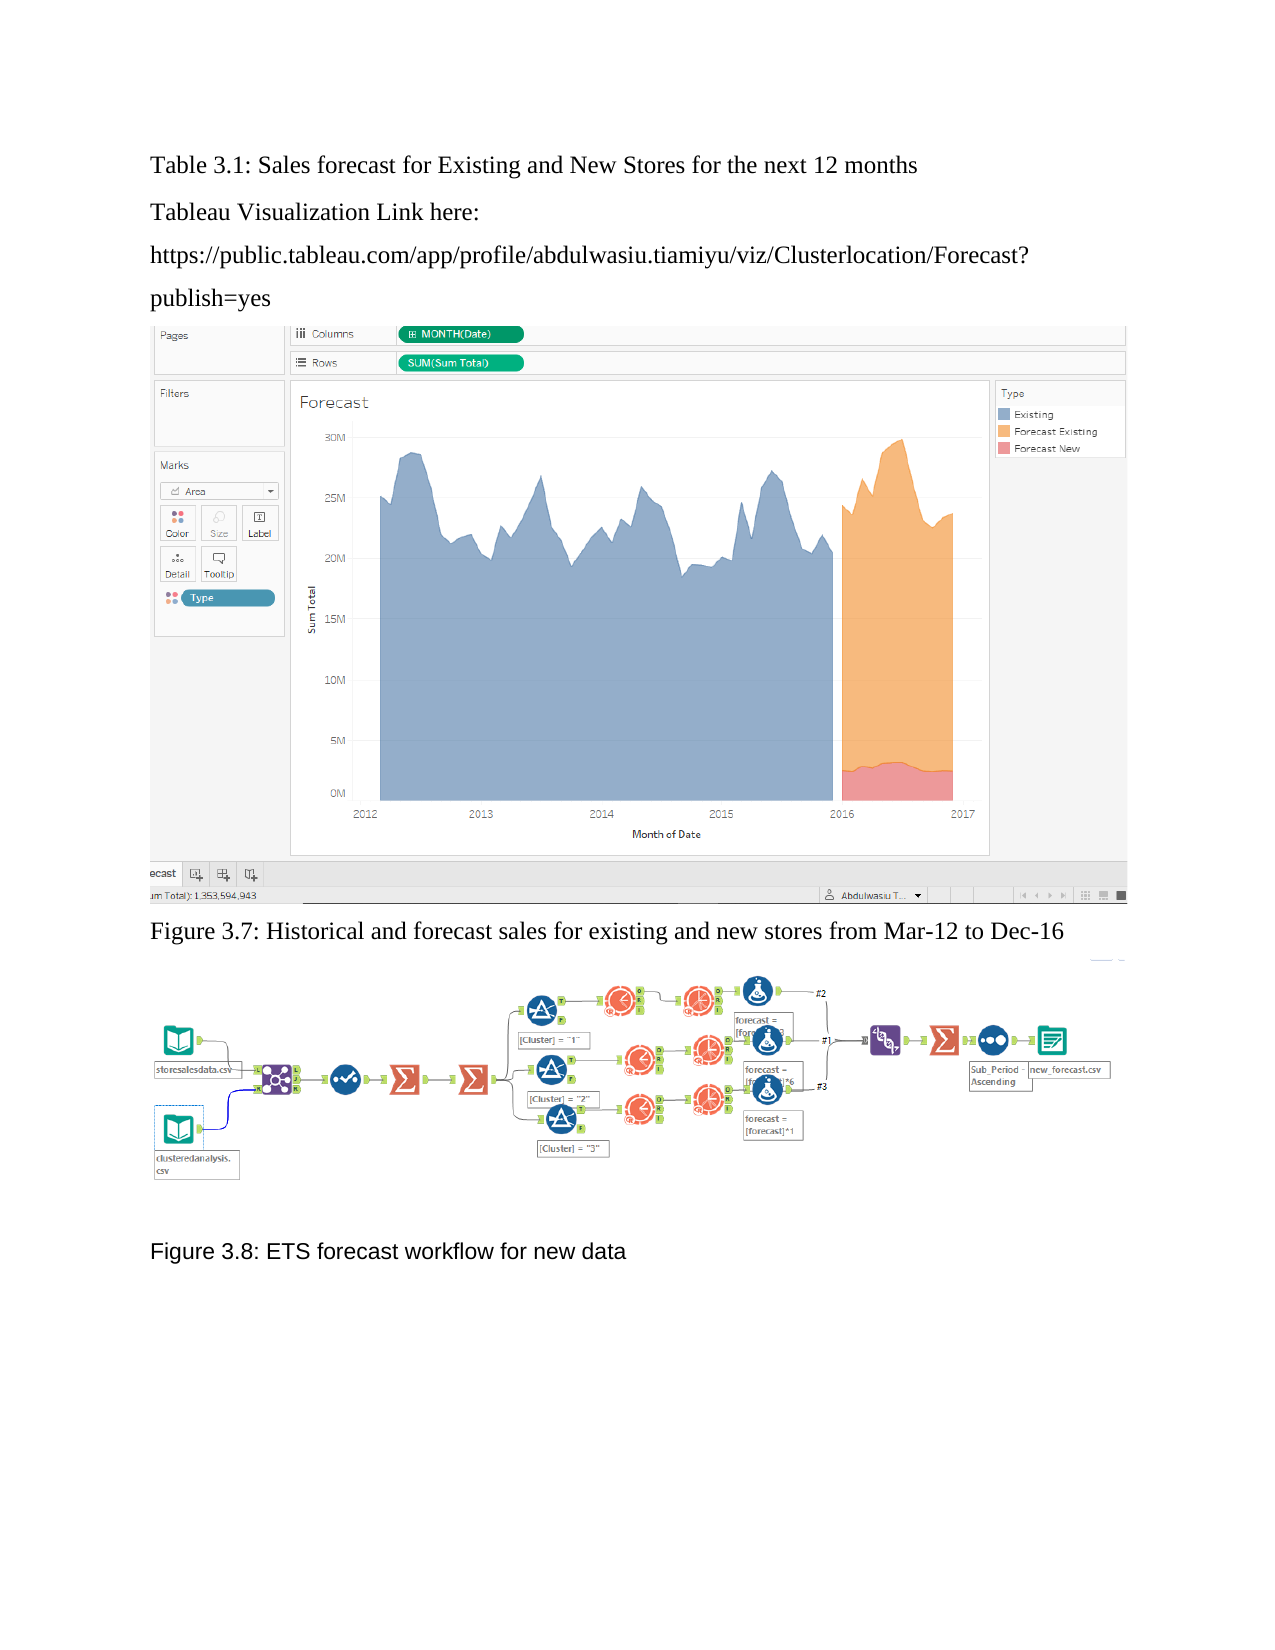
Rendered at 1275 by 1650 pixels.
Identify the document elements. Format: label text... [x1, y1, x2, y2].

text Figure 3.8: ETS forecast workflow for new data [150, 1238, 1125, 1264]
picture [150, 959, 1125, 1226]
text https://public.tableau.com/app/profile/abdulwasiu.tiamiyu/viz/Clusterlocation/Forecast?publish=yes [150, 240, 1125, 312]
list Tableau Visualization Link here: [150, 197, 1125, 226]
text Figure 3.7: Historical and forecast sales for existing and new stores from Mar-12 to Dec-16 [150, 916, 1125, 945]
picture [150, 326, 1128, 904]
subtitle Table 3.1: Sales forecast for Existing and New Stores for the next 12 months [150, 150, 1125, 179]
